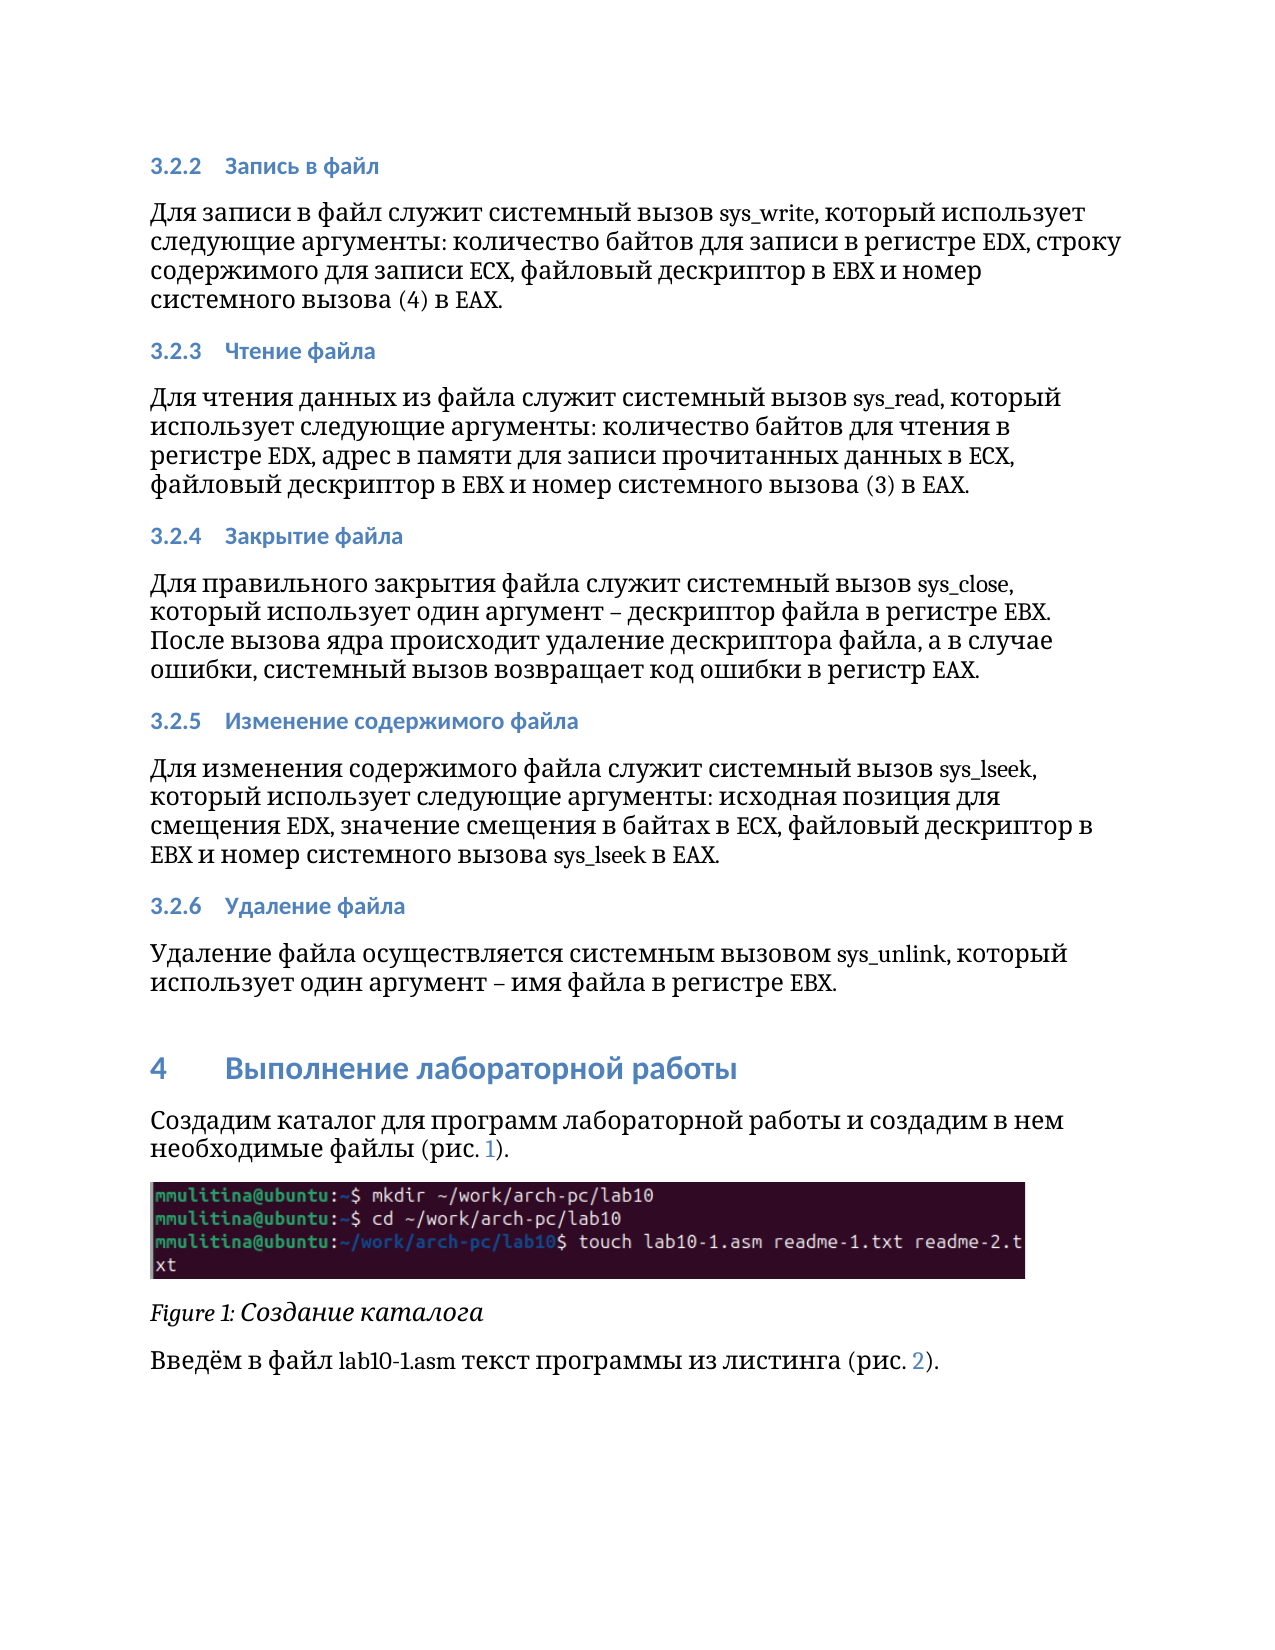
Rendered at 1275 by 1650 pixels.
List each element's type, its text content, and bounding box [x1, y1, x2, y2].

picture [150, 1182, 1025, 1279]
text Figure 1: Создание каталога [150, 1299, 1125, 1328]
subtitle 3.2.2 Запись в файл [150, 150, 1125, 181]
text Удаление файла осуществляется системным вызовом sys_unlink, который использует один аргумент – имя файла в регистре EBX. [150, 940, 1125, 997]
subtitle 4 Выполнение лабораторной работы [150, 1047, 1125, 1088]
text Для чтения данных из файла служит системный вызов sys_read, который использует следующие аргументы: количество байтов для чтения в регистре EDX, адрес в памяти для записи прочитанных данных в ECX, файловый дескриптор в EBX и номер системного вызова (3) в EAX. [150, 384, 1125, 499]
text Для правильного закрытия файла служит системный вызов sys_close, который использует один аргумент – дескриптор файла в регистре EBX. После вызова ядра происходит удаление дескриптора файла, а в случае ошибки, системный вызов возвращает код ошибки в регистр EAX. [150, 569, 1125, 684]
subtitle 3.2.3 Чтение файла [150, 335, 1125, 366]
text Для изменения содержимого файла служит системный вызов sys_lseek, который использует следующие аргументы: исходная позиция для смещения EDX, значение смещения в байтах в ECX, файловый дескриптор в EBX и номер системного вызова sys_lseek в EAX. [150, 754, 1125, 869]
subtitle 3.2.5 Изменение содержимого файла [150, 705, 1125, 736]
text Для записи в файл служит системный вызов sys_write, который использует следующие аргументы: количество байтов для записи в регистре EDX, строку содержимого для записи ECX, файловый дескриптор в EBX и номер системного вызова (4) в EAX. [150, 199, 1125, 314]
subtitle 3.2.4 Закрытие файла [150, 520, 1125, 551]
text Создадим каталог для программ лабораторной работы и создадим в нем необходимые файлы (рис. 1). [150, 1107, 1125, 1164]
text Введём в файл lab10-1.asm текст программы из листинга (рис. 2). [150, 1347, 1125, 1375]
subtitle 3.2.6 Удаление файла [150, 890, 1125, 921]
